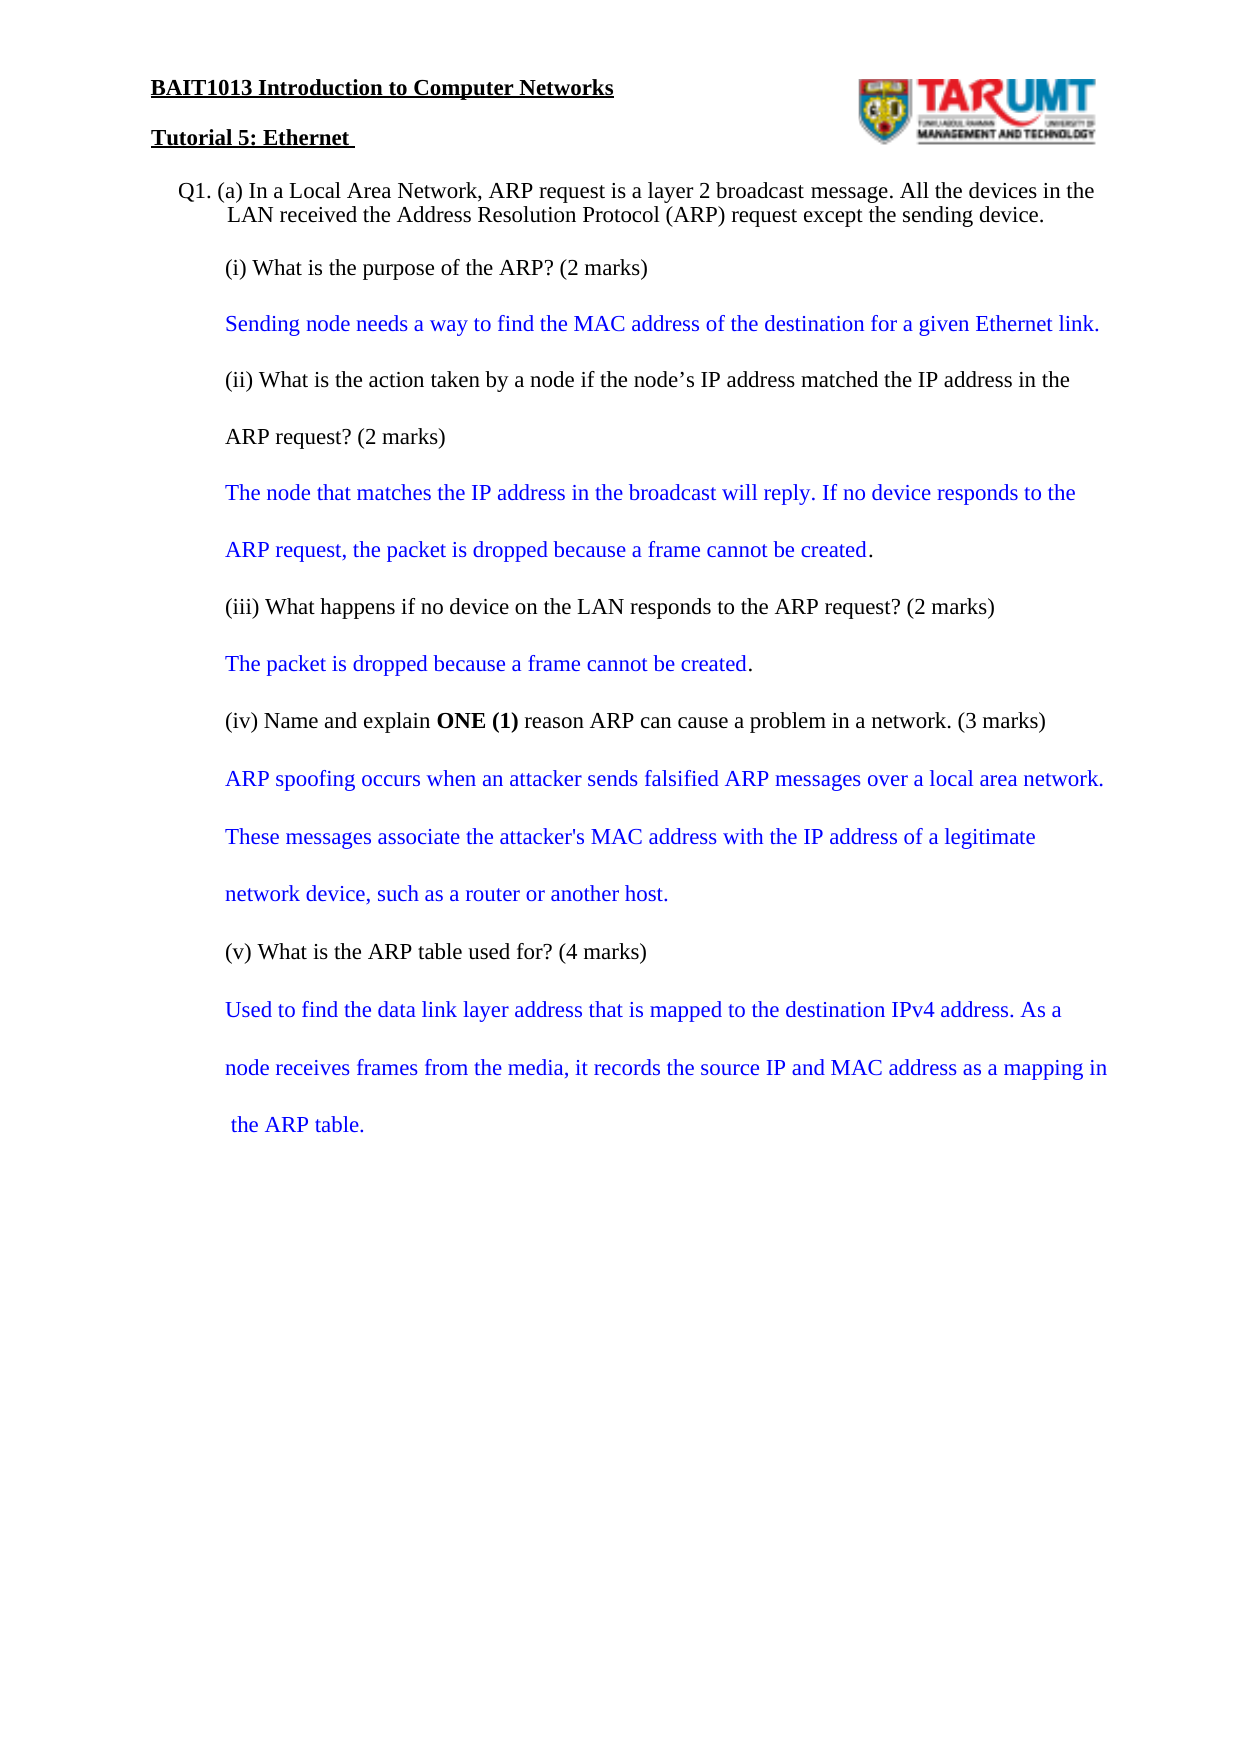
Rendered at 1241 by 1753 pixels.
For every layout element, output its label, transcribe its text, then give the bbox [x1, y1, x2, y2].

text ARP request? (2 marks) [150, 423, 1121, 449]
text the ARP table. [150, 1111, 1116, 1138]
text The packet is dropped because a frame cannot be created. [150, 650, 1121, 676]
text (iv) Name and explain ONE (1) reason ARP can cause a problem in a network. (3 marks) [150, 707, 1116, 734]
text BAIT1013 Introduction to Computer Networks Tutorial 5: Ethernet [150, 73, 619, 150]
text Used to find the data link layer address that is mapped to the destination IPv4 address. As a [150, 996, 1116, 1022]
text These messages associate the attacker's MAC address with the IP address of a legitimate [150, 823, 1116, 849]
text ARP spoofing occurs when an attacker sends falsified ARP messages over a local area network. [150, 765, 1116, 791]
text Sending node needs a way to find the MAC address of the destination for a given Ethernet link. [225, 310, 1116, 337]
text node receives frames from the media, it records the source IP and MAC address as a mapping in [150, 1054, 1116, 1080]
text network device, such as a router or another host. [150, 881, 1116, 907]
text (i) What is the purpose of the ARP? (2 marks) [225, 254, 1116, 280]
text The node that matches the IP address in the broadcast will reply. If no device responds to the [150, 479, 1121, 506]
text (iii) What happens if no device on the LAN responds to the ARP request? (2 marks) [150, 593, 1116, 620]
text ARP request, the packet is dropped because a frame cannot be created. [150, 536, 1121, 562]
text Q1. (a) In a Local Area Network, ARP request is a layer 2 broadcast message. All the devices in the LAN received the Address Resolution Protocol (ARP) request except the sending device. [151, 180, 1121, 227]
picture [858, 79, 1118, 164]
picture [1015, 79, 1027, 106]
text (ii) What is the action taken by a node if the node’s IP address matched the IP address in the [150, 367, 1121, 393]
picture [1047, 79, 1057, 97]
text (v) What is the ARP table used for? (4 marks) [150, 938, 1116, 964]
